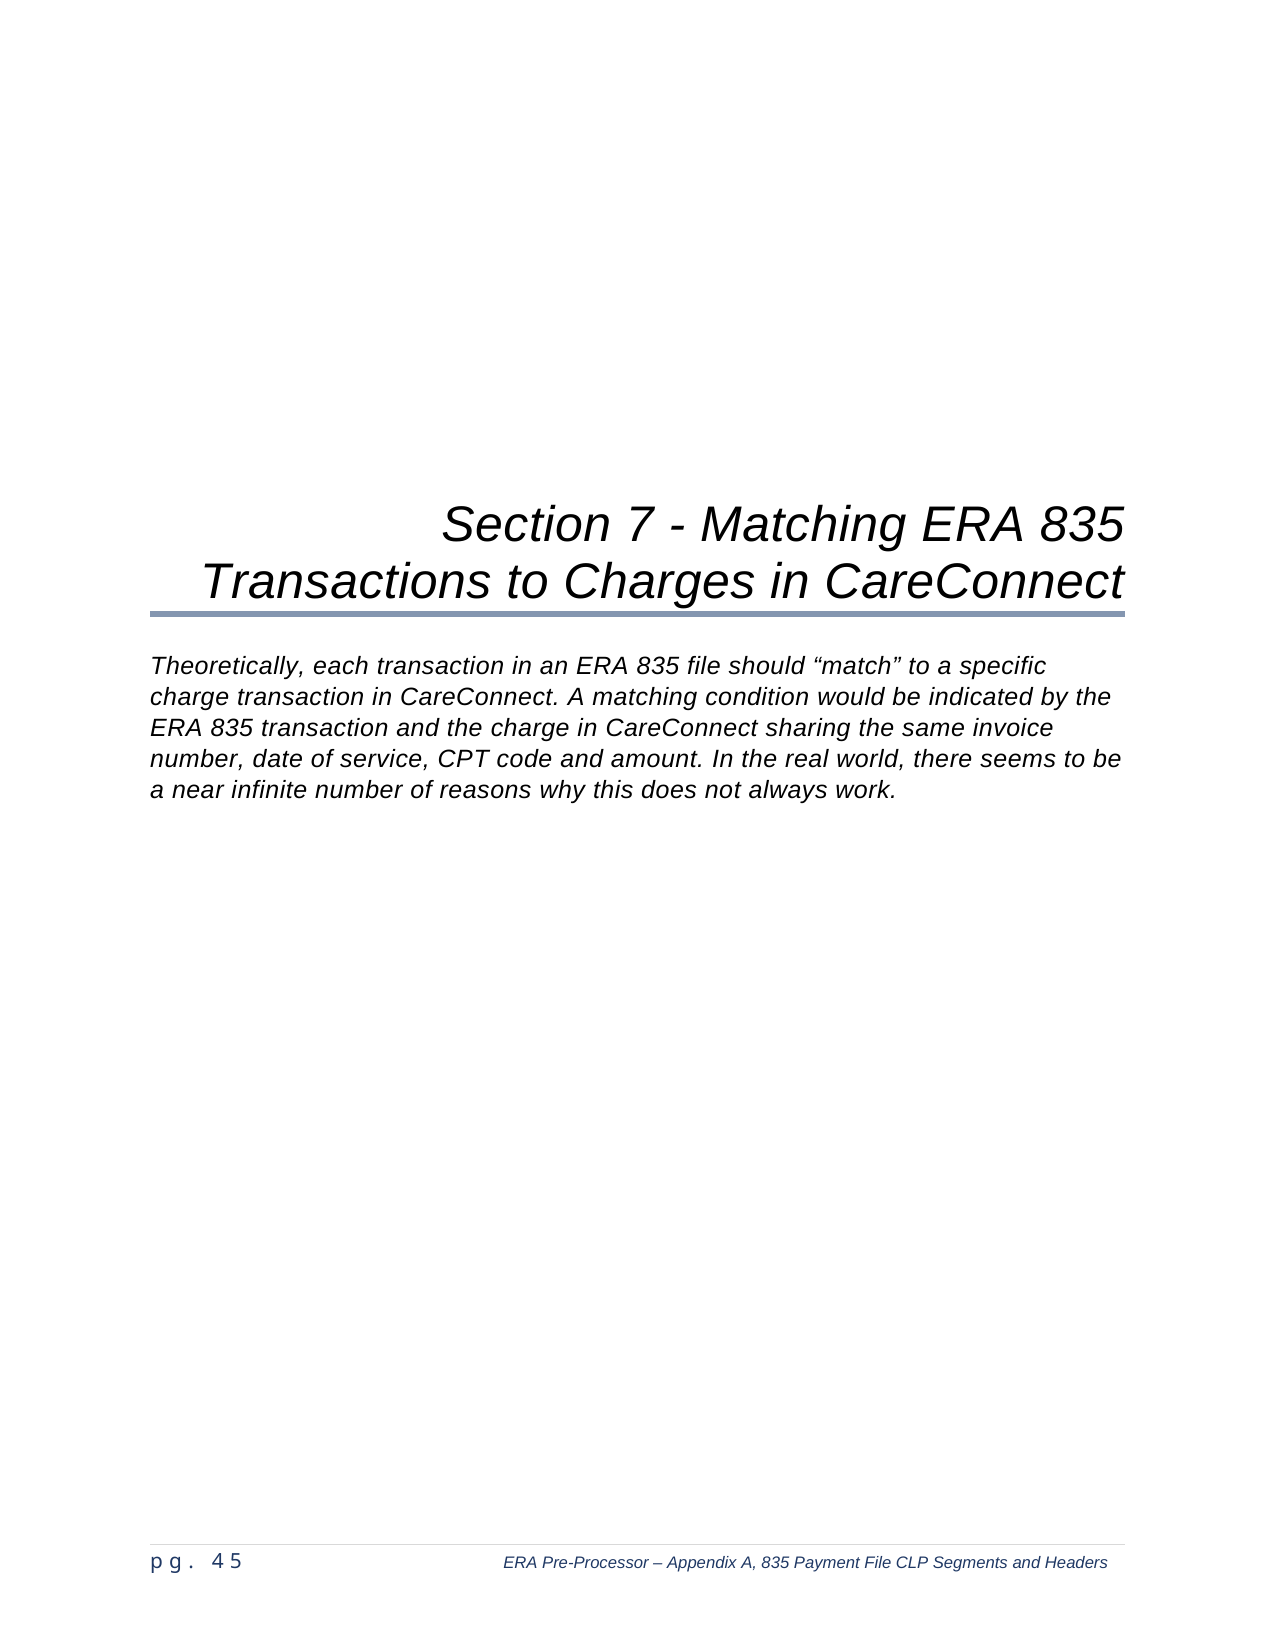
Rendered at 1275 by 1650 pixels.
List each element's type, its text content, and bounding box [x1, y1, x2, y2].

text Theoretically, each transaction in an ERA 835 file should “match” to a specific charge transaction in CareConnect. A matching condition would be indicated by the ERA 835 transaction and the charge in CareConnect sharing the same invoice number, date of service, CPT code and amount. In the real world, there seems to be a near infinite number of reasons why this does not always work. [150, 651, 1125, 803]
text Section 7 - Matching ERA 835 Transactions to Charges in CareConnect [150, 494, 1125, 611]
